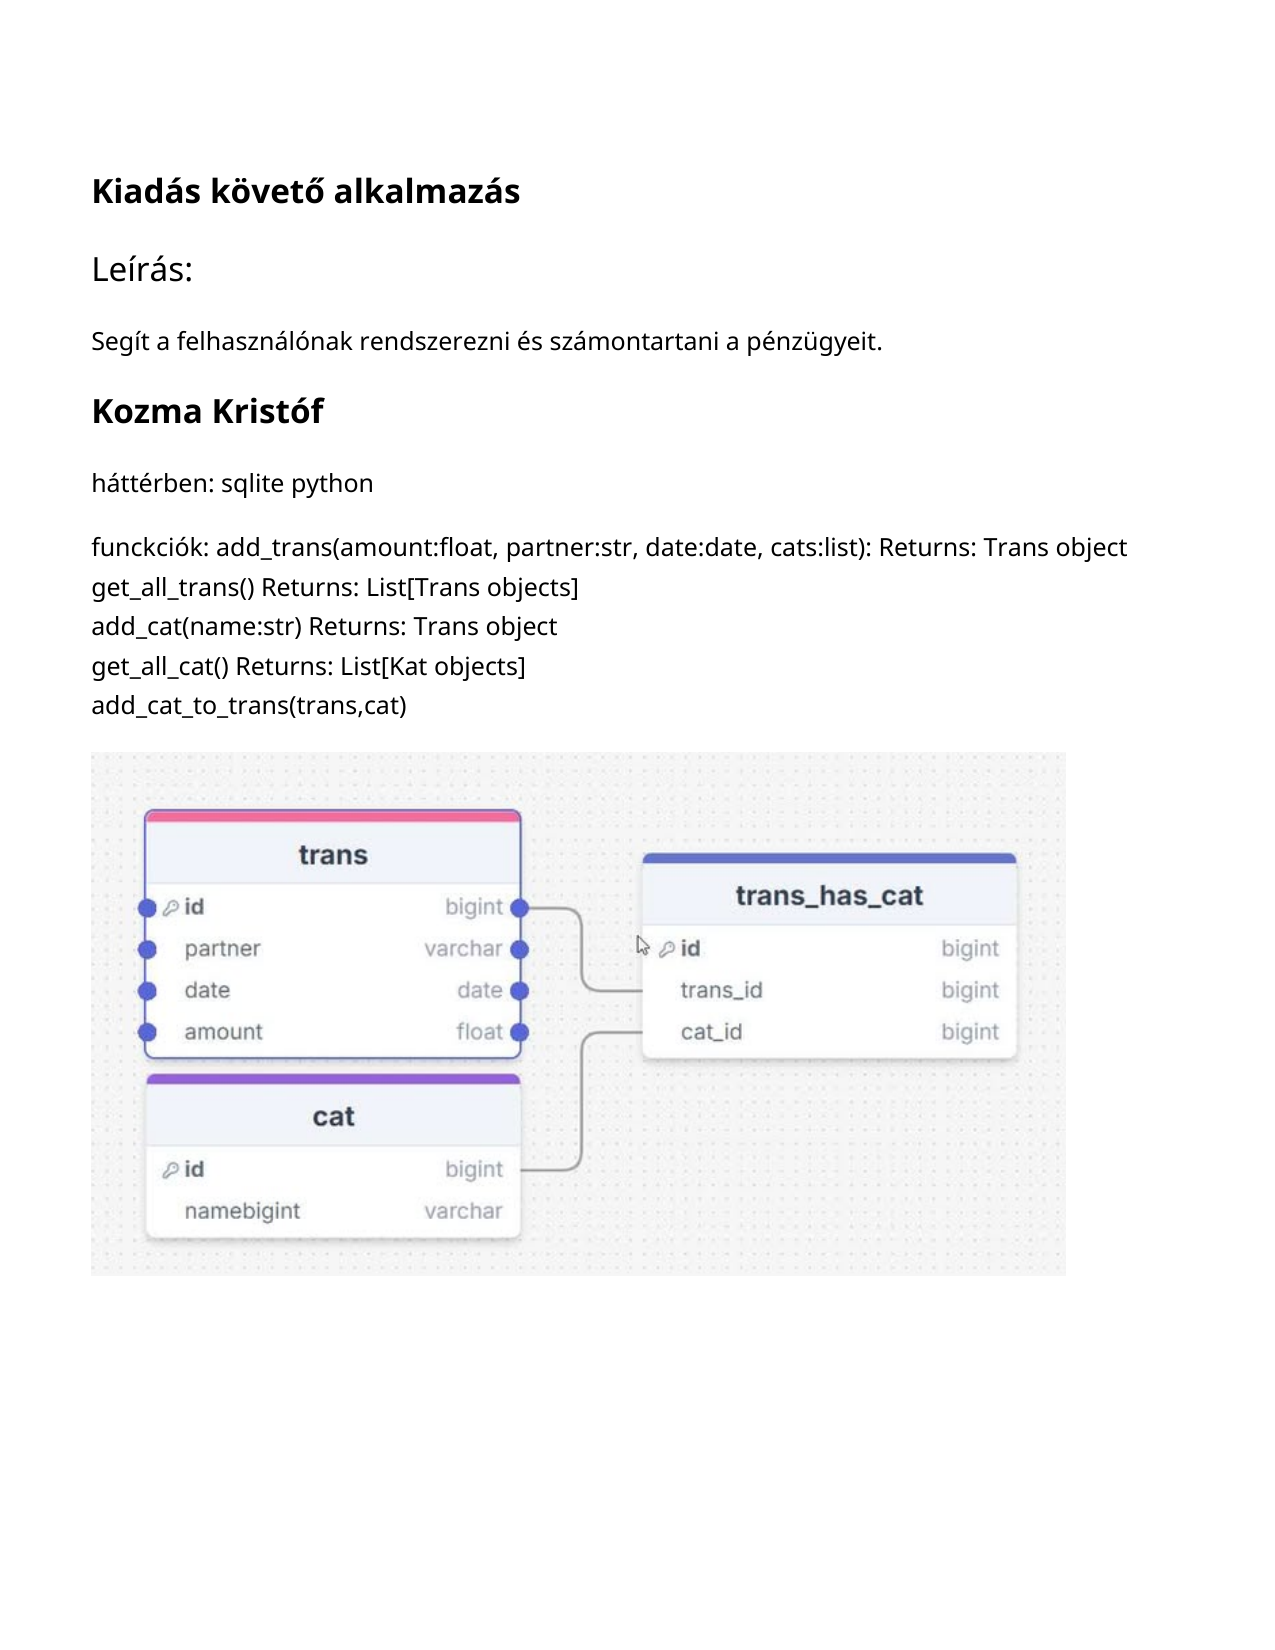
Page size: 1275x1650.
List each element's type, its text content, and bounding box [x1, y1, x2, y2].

text funckciók: add_trans(amount:float, partner:str, date:date, cats:list): Returns: Trans object get_all_trans() Returns: List[Trans objects] add_cat(name:str) Returns: Trans object get_all_cat() Returns: List[Kat objects] add_cat_to_trans(trans,cat) [91, 530, 1184, 722]
text Leírás: [91, 246, 1184, 291]
text Kiadás követő alkalmazás [91, 168, 1184, 213]
text Segít a felhasználónak rendszerezni és számontartani a pénzügyeit. [91, 323, 1184, 357]
text Kozma Kristóf [91, 388, 1184, 433]
picture [91, 752, 1066, 1276]
text háttérben: sqlite python [91, 465, 1184, 499]
